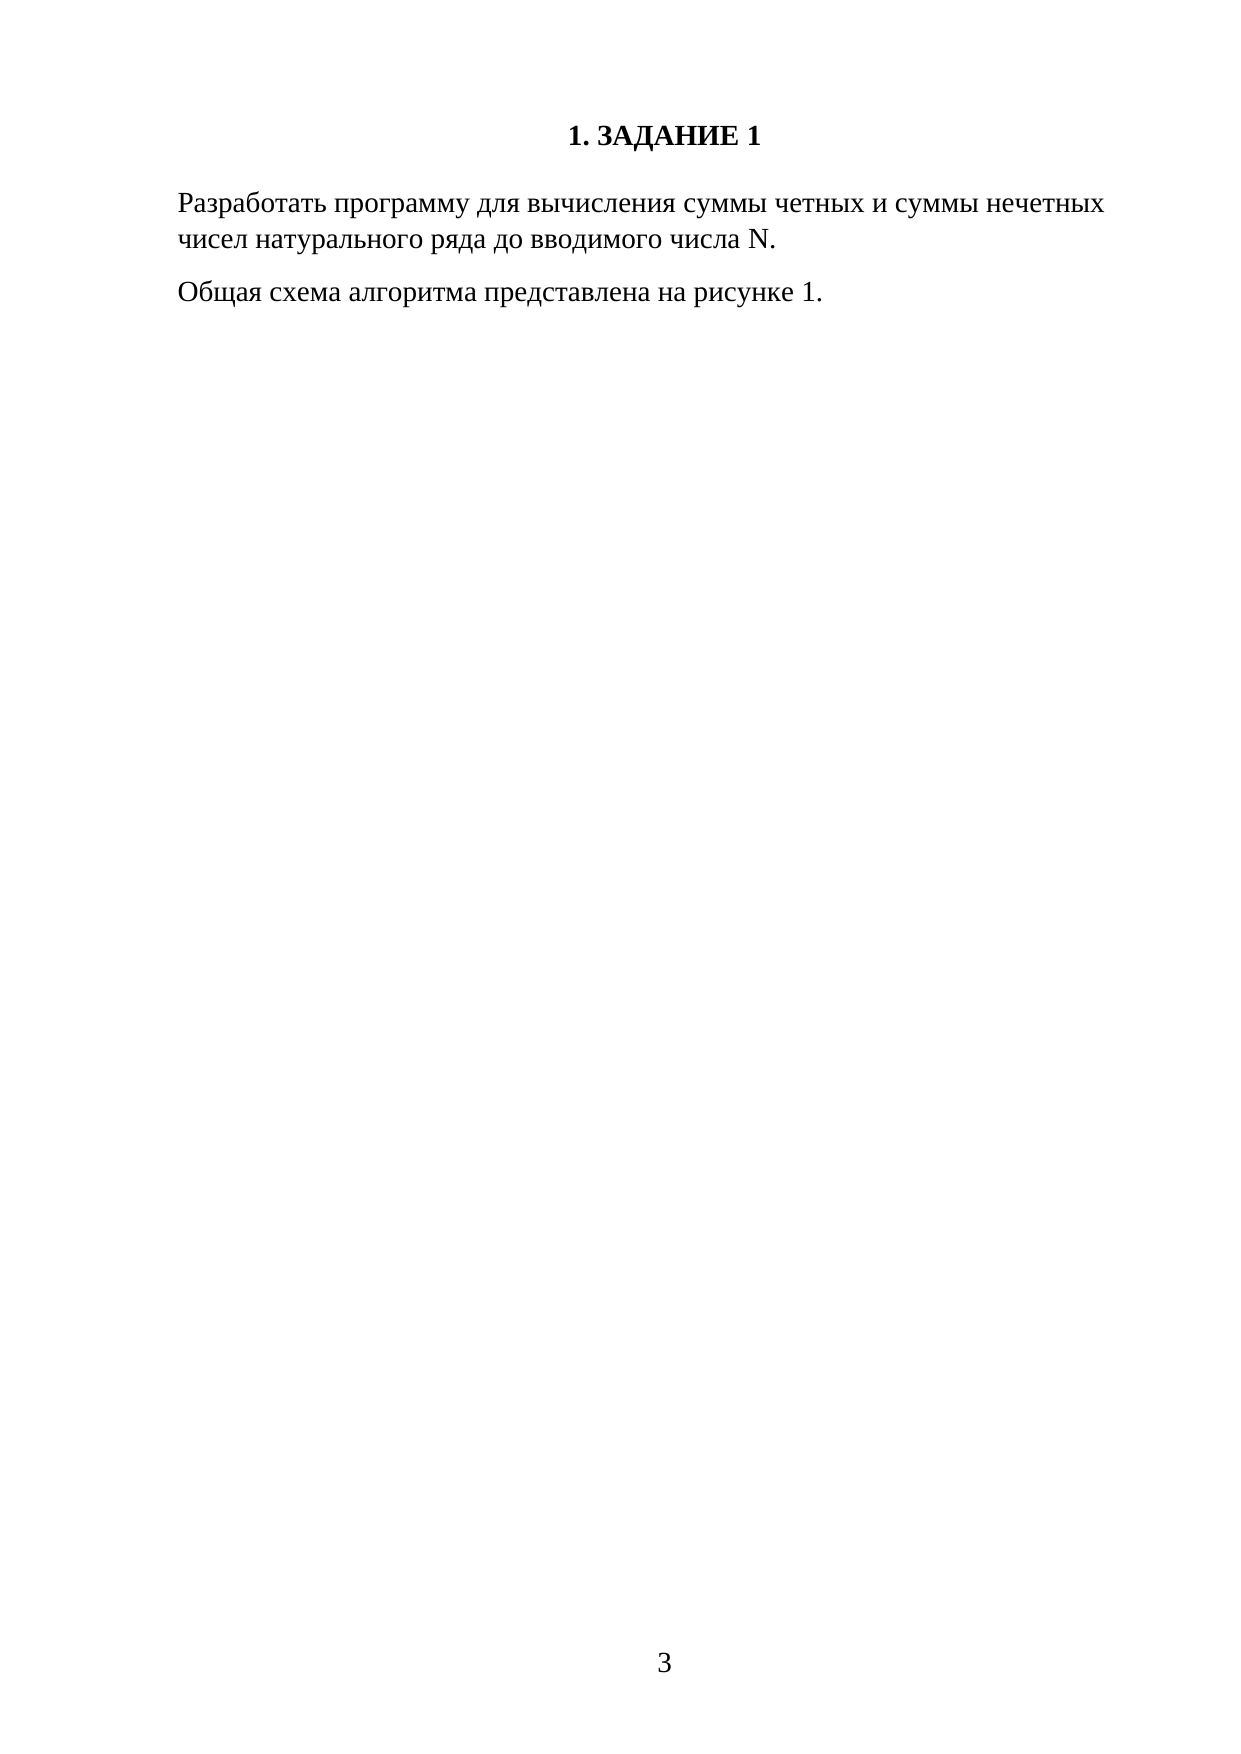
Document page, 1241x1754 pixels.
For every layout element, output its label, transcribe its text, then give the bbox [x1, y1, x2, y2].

text 1. ЗАДАНИЕ 1 [177, 118, 1152, 152]
text Общая схема алгоритма представлена на рисунке 1. [177, 274, 1152, 308]
text Разработать программу для вычисления суммы четных и суммы нечетных чисел натурального ряда до вводимого числа N. [177, 185, 1152, 255]
